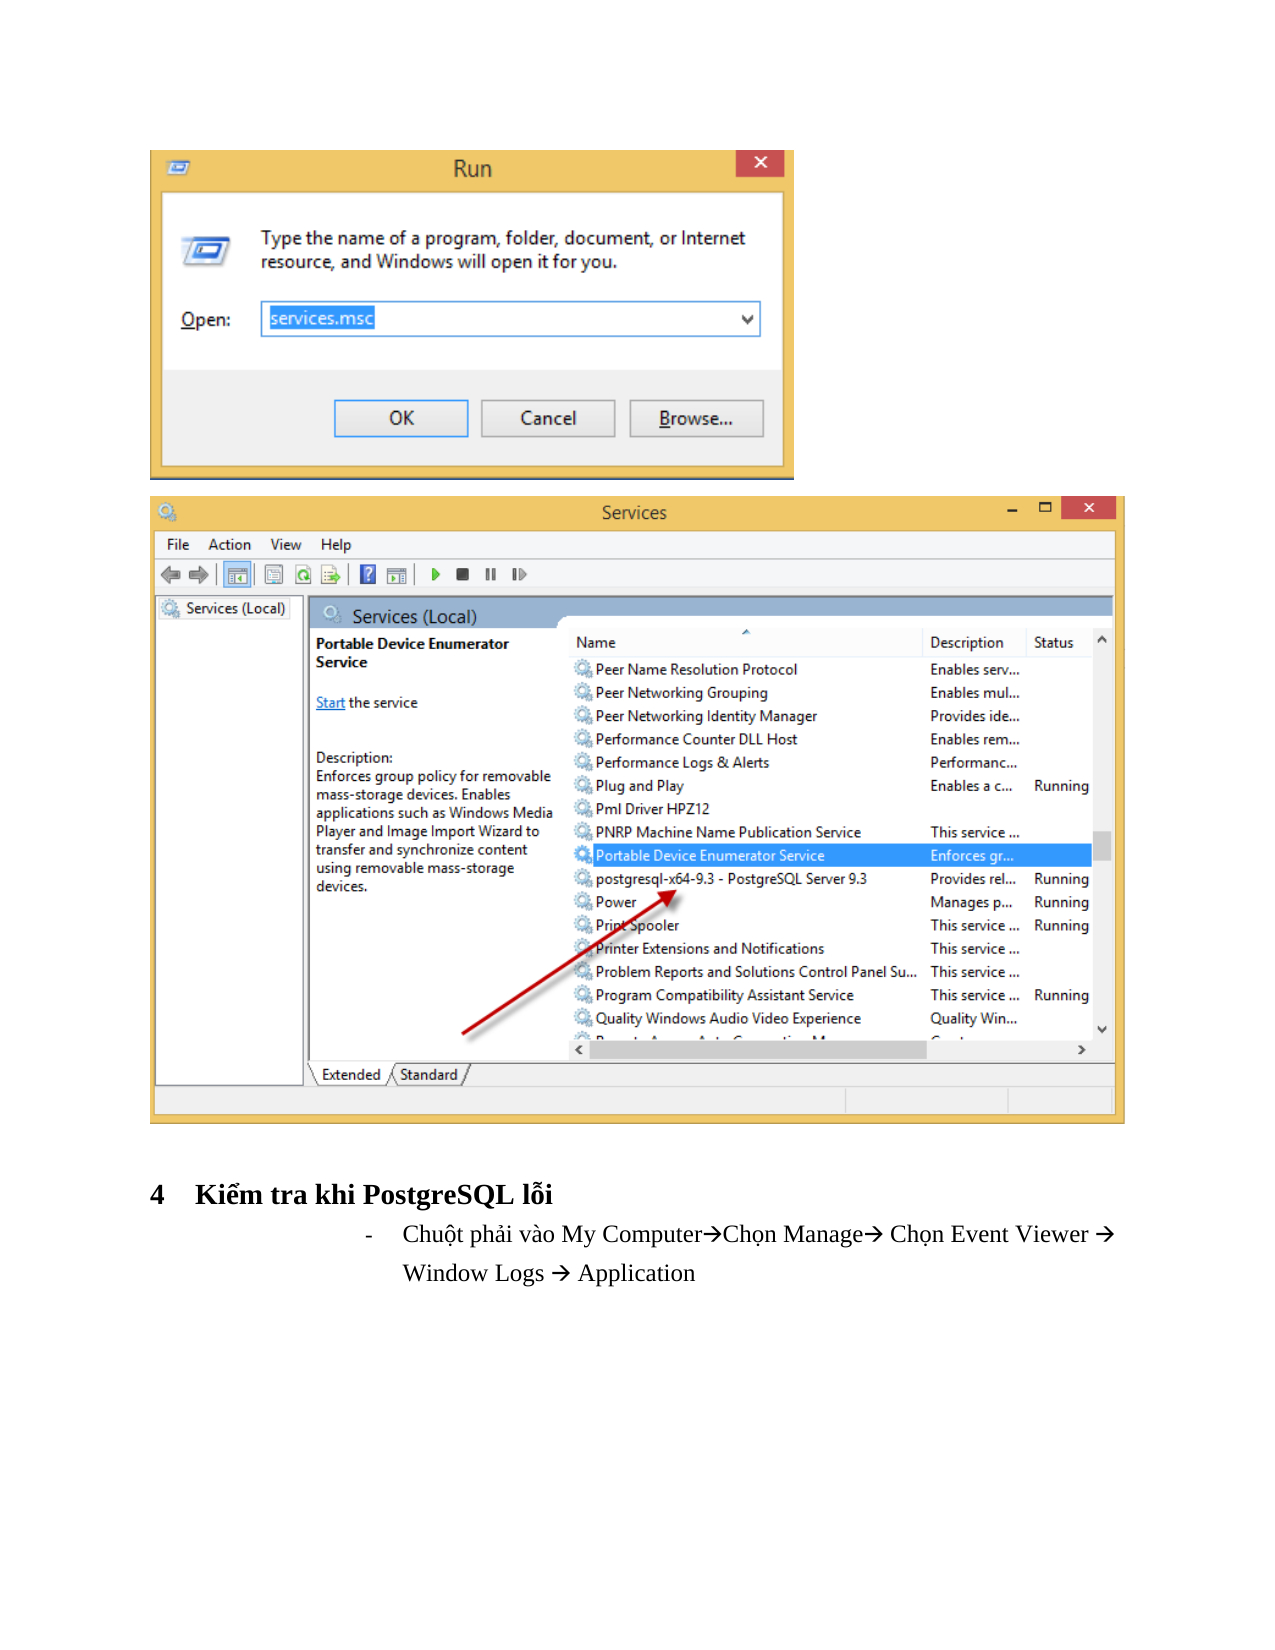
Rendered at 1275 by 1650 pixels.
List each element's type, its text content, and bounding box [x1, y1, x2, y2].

picture [150, 496, 1125, 1124]
subtitle Kiểm tra khi PostgreSQL lỗi [150, 1177, 1125, 1211]
list Chuột phải vào My Computer🡪Chọn Manage🡪 Chọn Event Viewer 🡪 Window Logs 🡪 Application [365, 1216, 1125, 1289]
picture [150, 150, 794, 480]
